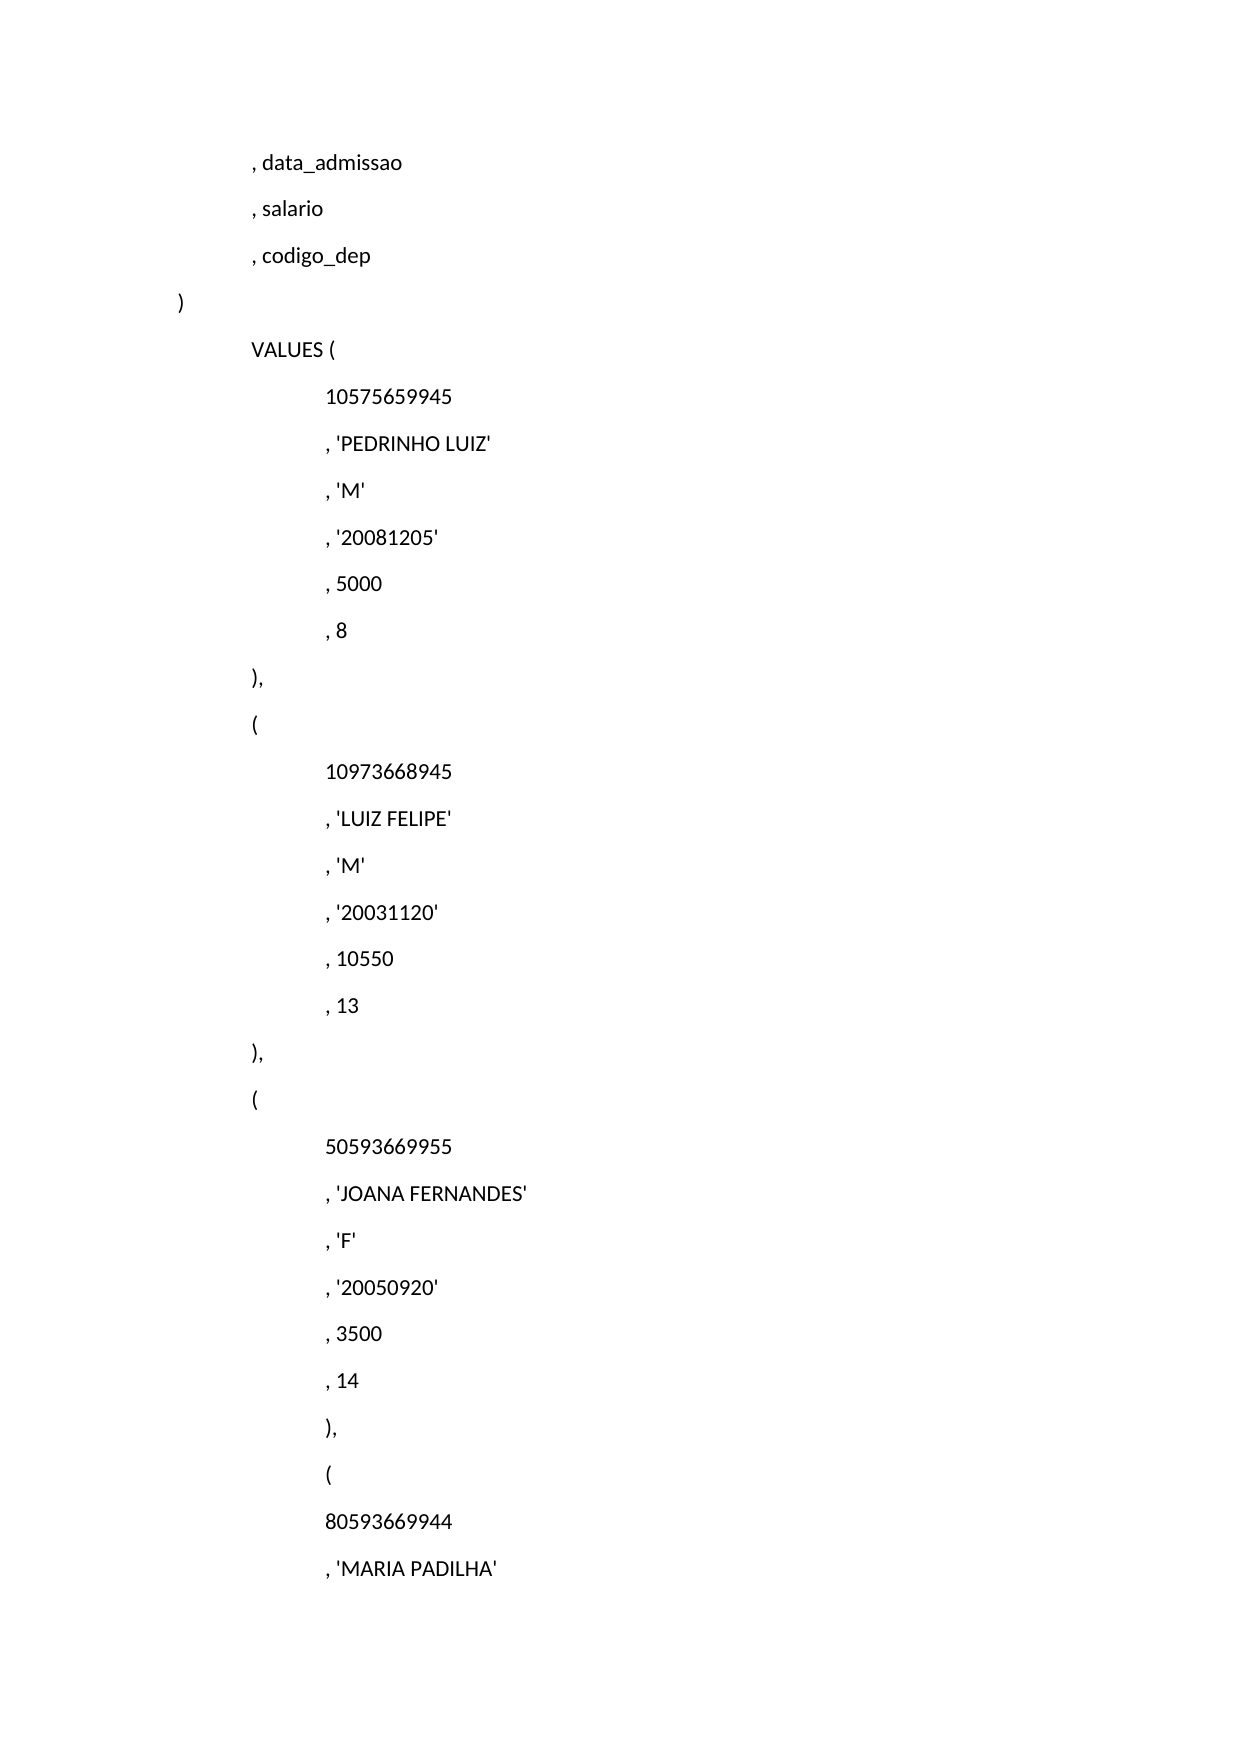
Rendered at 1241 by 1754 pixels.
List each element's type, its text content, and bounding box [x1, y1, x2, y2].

text 10575659945 [177, 382, 1063, 410]
text 50593669955 [177, 1132, 1063, 1160]
text ), [177, 663, 1063, 691]
text , 'F' [177, 1226, 1063, 1254]
text 10973668945 [177, 757, 1063, 785]
text , 'MARIA PADILHA' [177, 1554, 1063, 1582]
text , codigo_dep [177, 241, 1063, 269]
text , 'M' [177, 476, 1063, 504]
text , 'JOANA FERNANDES' [177, 1179, 1063, 1207]
text ), [177, 1413, 1063, 1441]
text , 10550 [177, 944, 1063, 972]
text , 'LUIZ FELIPE' [177, 804, 1063, 832]
text , 14 [177, 1366, 1063, 1394]
text , salario [177, 194, 1063, 222]
text , 'PEDRINHO LUIZ' [177, 429, 1063, 457]
text , data_admissao [177, 148, 1063, 176]
text , 3500 [177, 1319, 1063, 1347]
text ( [177, 710, 1063, 738]
text ( [177, 1460, 1063, 1488]
text , 8 [177, 616, 1063, 644]
text , 13 [177, 991, 1063, 1019]
text , 5000 [177, 569, 1063, 597]
text , '20081205' [177, 523, 1063, 551]
text ), [177, 1038, 1063, 1066]
text , 'M' [177, 851, 1063, 879]
text , '20031120' [177, 898, 1063, 926]
text ( [177, 1085, 1063, 1113]
text , '20050920' [177, 1273, 1063, 1301]
text VALUES ( [177, 335, 1063, 363]
text 80593669944 [177, 1507, 1063, 1535]
text ) [177, 288, 1063, 316]
